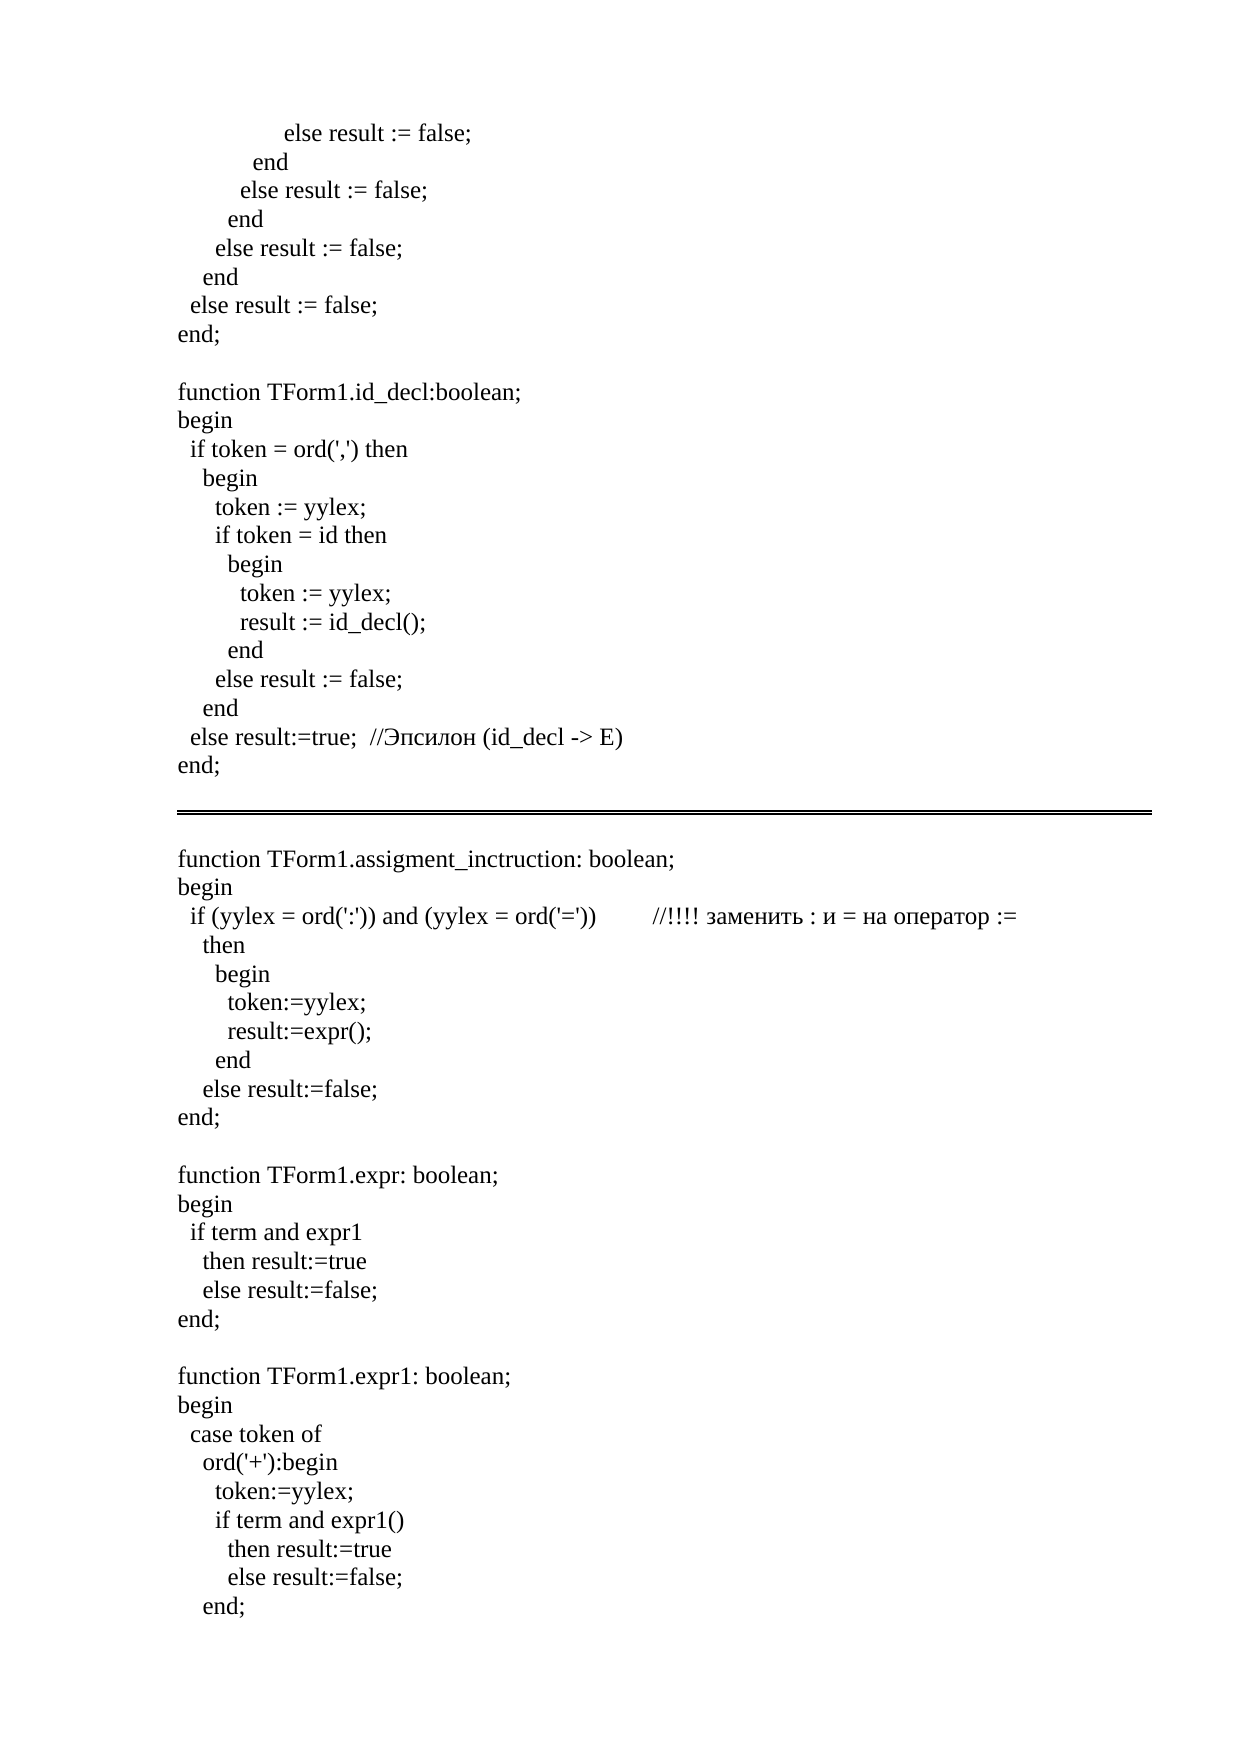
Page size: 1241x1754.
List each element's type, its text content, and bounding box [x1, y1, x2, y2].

text end; [177, 751, 1152, 779]
text if token = ord(',') then [177, 434, 1152, 463]
text begin [177, 959, 1152, 987]
text end [177, 147, 1152, 176]
text else result := false; [177, 291, 1152, 319]
text function TForm1.id_decl:boolean; [177, 377, 1152, 406]
text token:=yylex; [177, 1476, 1152, 1505]
text begin [177, 406, 1152, 434]
text function TForm1.expr1: boolean; [177, 1361, 1152, 1390]
text end [177, 693, 1152, 722]
text else result:=false; [177, 1562, 1152, 1591]
text begin [177, 1390, 1152, 1419]
text token := yylex; [177, 492, 1152, 521]
text else result:=false; [177, 1275, 1152, 1304]
text end [177, 1045, 1152, 1074]
text end; [177, 1591, 1152, 1620]
text token:=yylex; [177, 987, 1152, 1016]
text result := id_decl(); [177, 607, 1152, 636]
text else result := false; [177, 664, 1152, 693]
text if term and expr1 [177, 1217, 1152, 1246]
text begin [177, 1189, 1152, 1217]
text then result:=true [177, 1246, 1152, 1275]
text else result := false; [177, 176, 1152, 204]
text case token of [177, 1419, 1152, 1447]
text end [177, 204, 1152, 233]
text then result:=true [177, 1534, 1152, 1562]
text begin [177, 463, 1152, 492]
text if token = id then [177, 521, 1152, 549]
text end; [177, 1102, 1152, 1131]
text result:=expr(); [177, 1016, 1152, 1045]
text function TForm1.assigment_inctruction: boolean; [177, 844, 1152, 872]
text end; [177, 1304, 1152, 1332]
text if term and expr1() [177, 1505, 1152, 1534]
text else result:=true; //Эпсилон (id_decl -> E) [177, 722, 1152, 751]
text end [177, 636, 1152, 664]
text begin [177, 549, 1152, 578]
text else result := false; [177, 233, 1152, 262]
text token := yylex; [177, 578, 1152, 607]
text else result:=false; [177, 1074, 1152, 1102]
text end; [177, 319, 1152, 348]
text end [177, 262, 1152, 291]
text function TForm1.expr: boolean; [177, 1160, 1152, 1189]
text else result := false; [177, 118, 1152, 147]
text if (yylex = ord(':')) and (yylex = ord('=')) //!!!! заменить : и = на оператор := [177, 901, 1152, 930]
text then [177, 930, 1152, 959]
text begin [177, 872, 1152, 901]
text ord('+'):begin [177, 1447, 1152, 1476]
